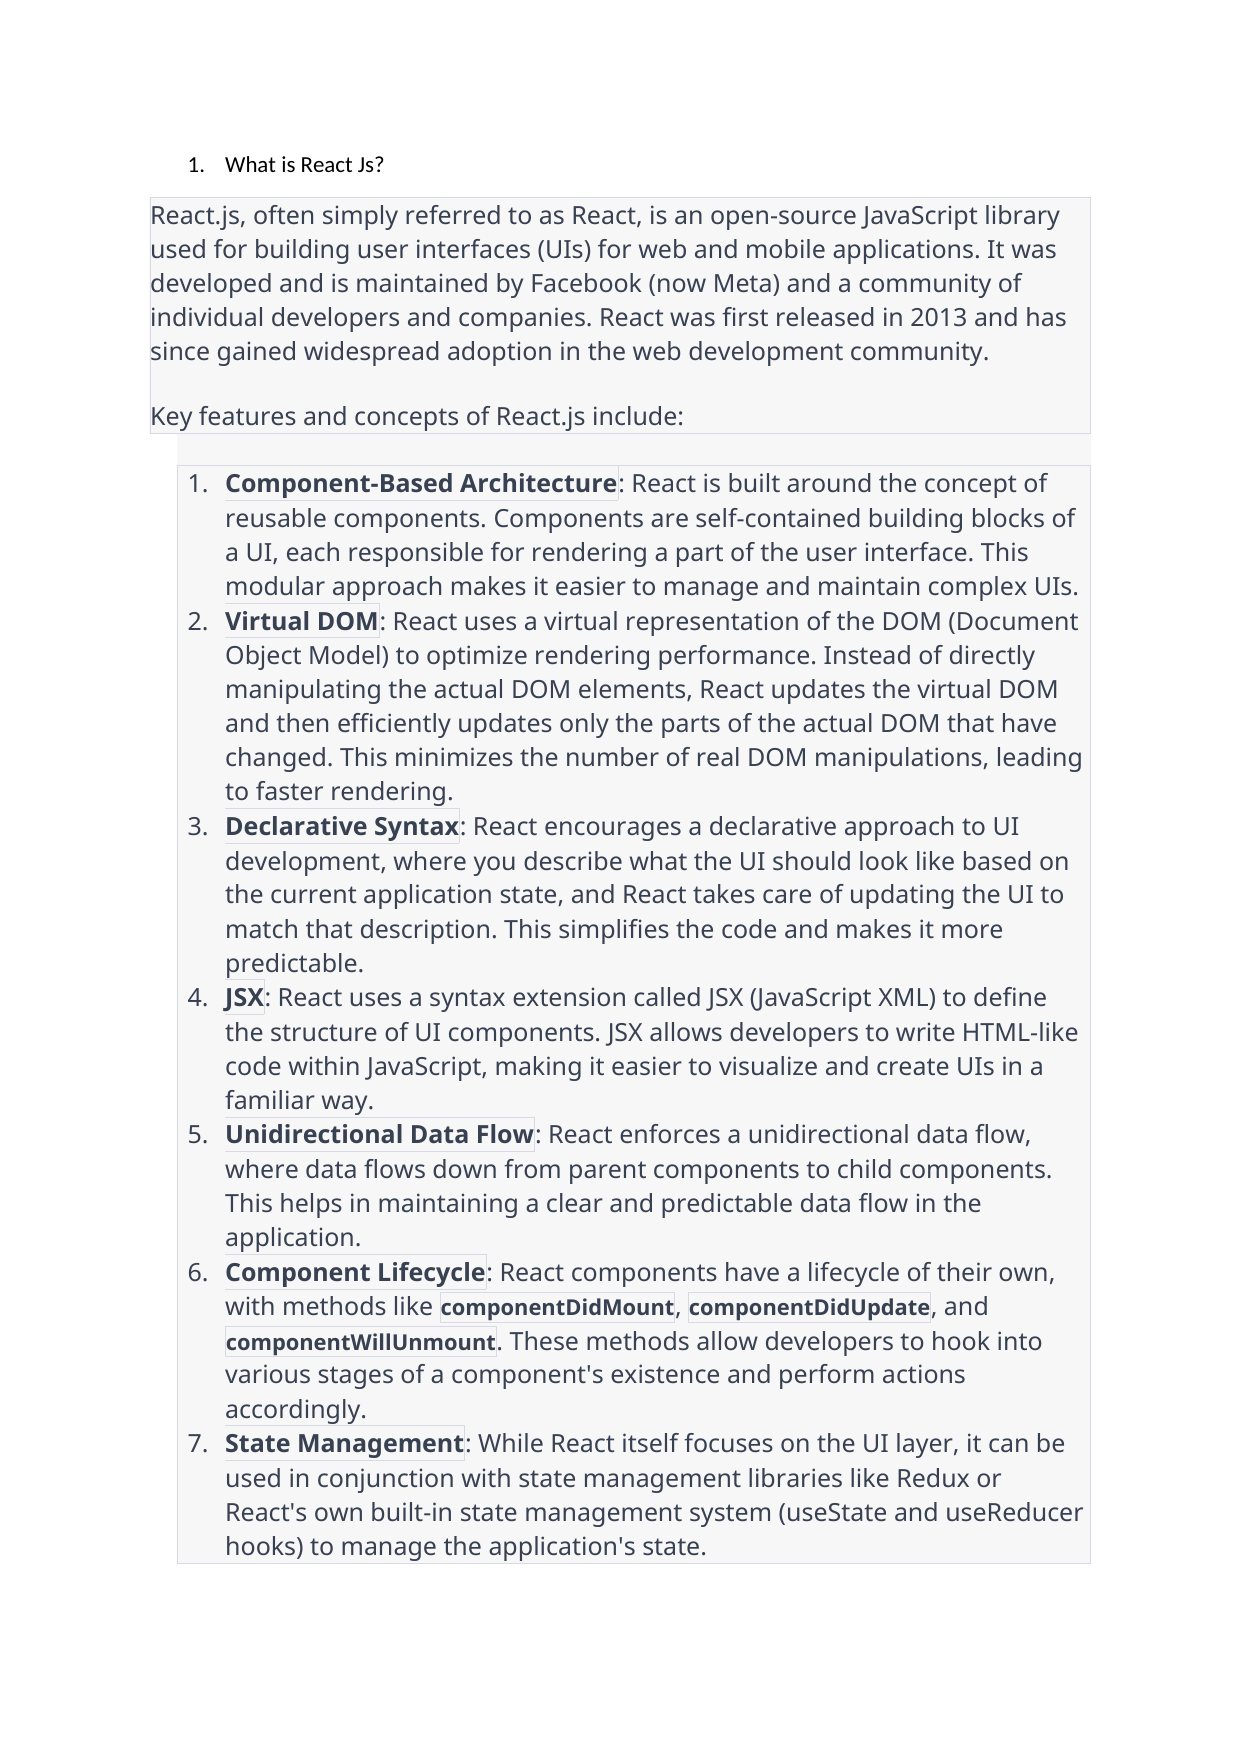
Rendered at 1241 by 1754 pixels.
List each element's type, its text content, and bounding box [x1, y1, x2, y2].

list JSX: React uses a syntax extension called JSX (JavaScript XML) to define the structure of UI components. JSX allows developers to write HTML-like code within JavaScript, making it easier to visualize and create UIs in a familiar way. [178, 979, 1090, 1116]
list Component-Based Architecture: React is built around the concept of reusable components. Components are self-contained building blocks of a UI, each responsible for rendering a part of the user interface. This modular approach makes it easier to manage and maintain complex UIs. [178, 466, 1090, 602]
list Virtual DOM: React uses a virtual representation of the DOM (Document Object Model) to optimize rendering performance. Instead of directly manipulating the actual DOM elements, React updates the virtual DOM and then efficiently updates only the parts of the actual DOM that have changed. This minimizes the number of real DOM manipulations, leading to faster rendering. [178, 602, 1090, 807]
list Unidirectional Data Flow: React enforces a unidirectional data flow, where data flows down from parent components to child components. This helps in maintaining a clear and predictable data flow in the application. [178, 1116, 1090, 1253]
list What is React Js? [187, 150, 1090, 178]
text Key features and concepts of React.js include: [151, 398, 1090, 433]
text React.js, often simply referred to as React, is an open-source JavaScript library used for building user interfaces (UIs) for web and mobile applications. It was developed and is maintained by Facebook (now Meta) and a community of individual developers and companies. React was first released in 2013 and has since gained widespread adoption in the web development community. [151, 198, 1090, 368]
list State Management: While React itself focuses on the UI layer, it can be used in conjunction with state management libraries like Redux or React's own built-in state management system (useState and useReducer hooks) to manage the application's state. [178, 1425, 1090, 1563]
list Declarative Syntax: React encourages a declarative approach to UI development, where you describe what the UI should look like based on the current application state, and React takes care of updating the UI to match that description. This simplifies the code and makes it more predictable. [178, 807, 1090, 979]
list Component Lifecycle: React components have a lifecycle of their own, with methods like componentDidMount, componentDidUpdate, and componentWillUnmount. These methods allow developers to hook into various stages of a component's existence and perform actions accordingly. [178, 1253, 1090, 1425]
